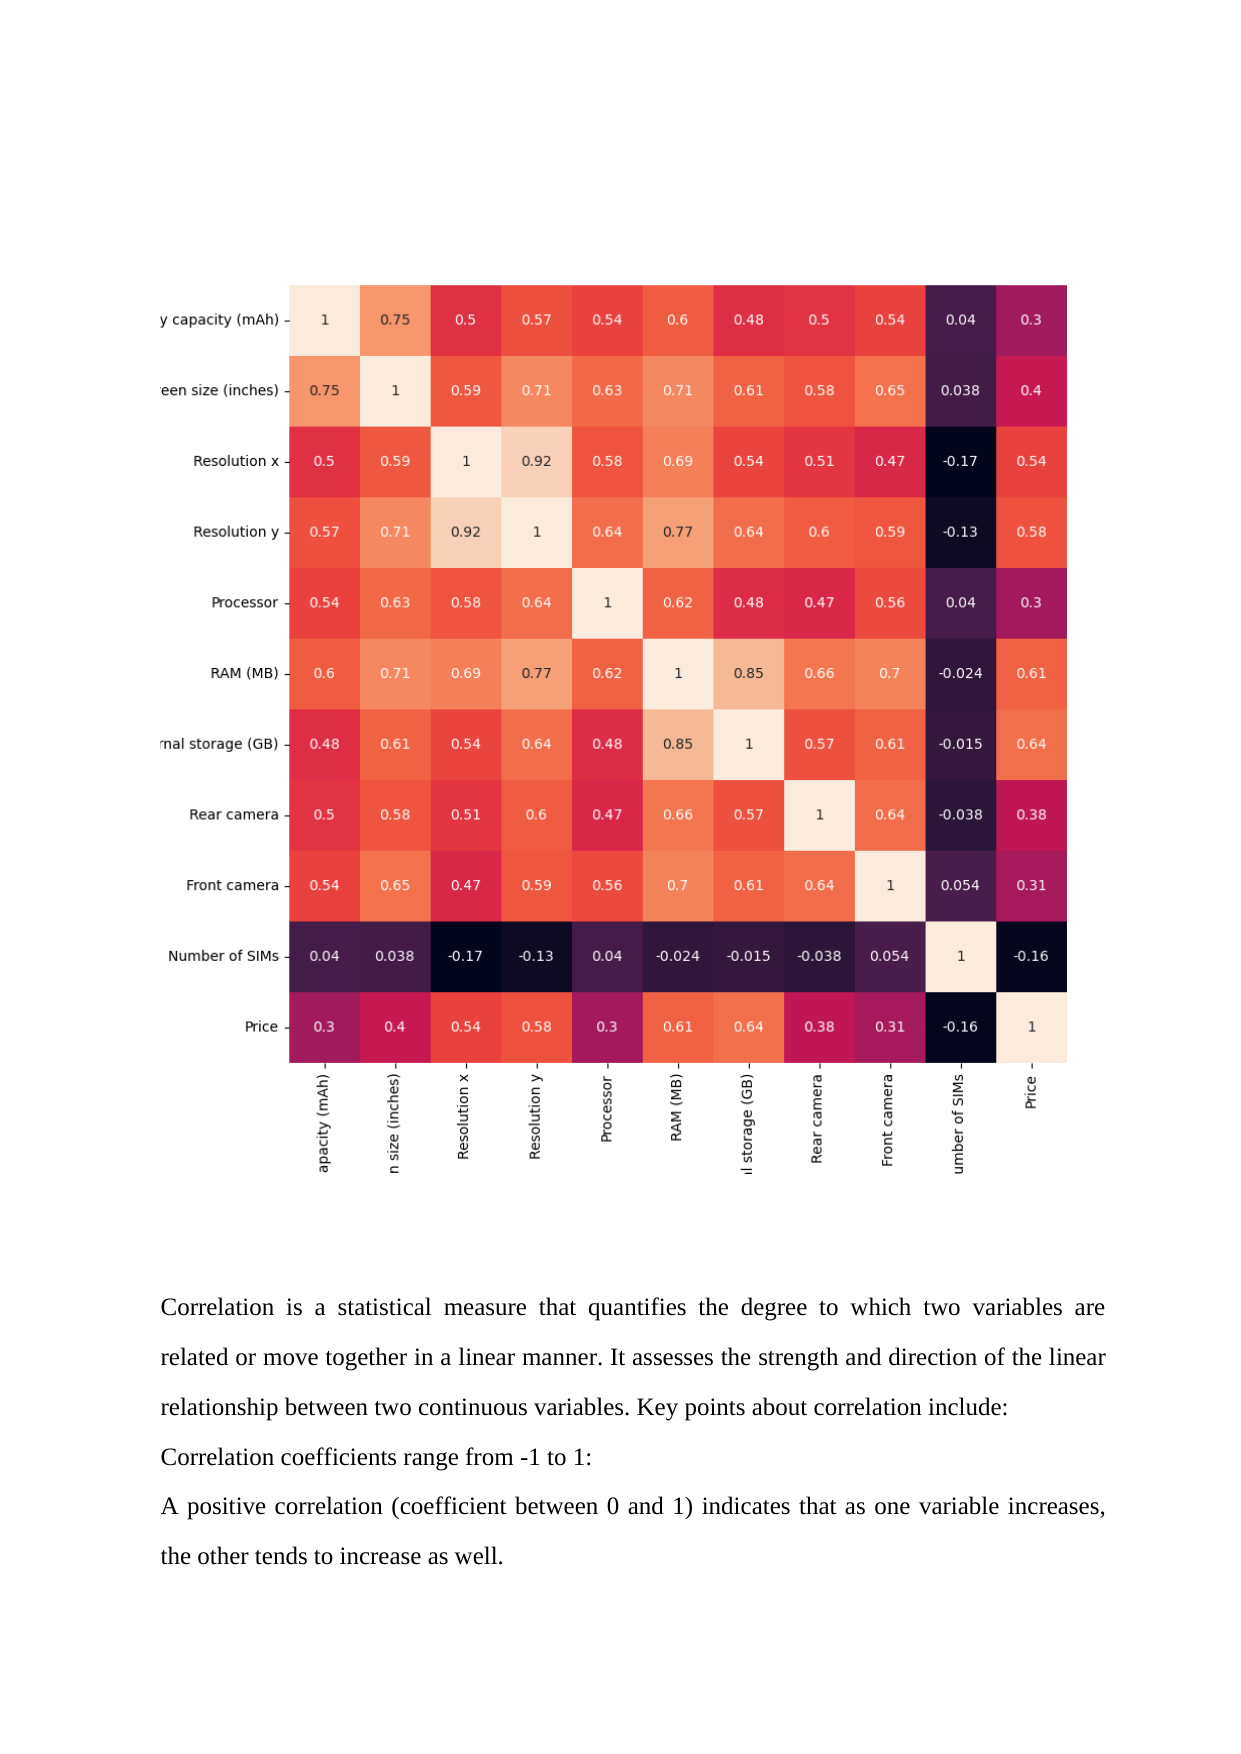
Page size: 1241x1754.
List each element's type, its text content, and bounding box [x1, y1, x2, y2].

text Correlation is a statistical measure that quantifies the degree to which two variables are related or move together in a linear manner. It assesses the strength and direction of the linear relationship between two continuous variables. Key points about correlation include: [160, 1292, 1107, 1421]
text A positive correlation (coefficient between 0 and 1) indicates that as one variable increases, the other tends to increase as well. [160, 1491, 1107, 1570]
picture [160, 164, 1170, 1174]
text Correlation coefficients range from -1 to 1: [160, 1442, 1107, 1470]
